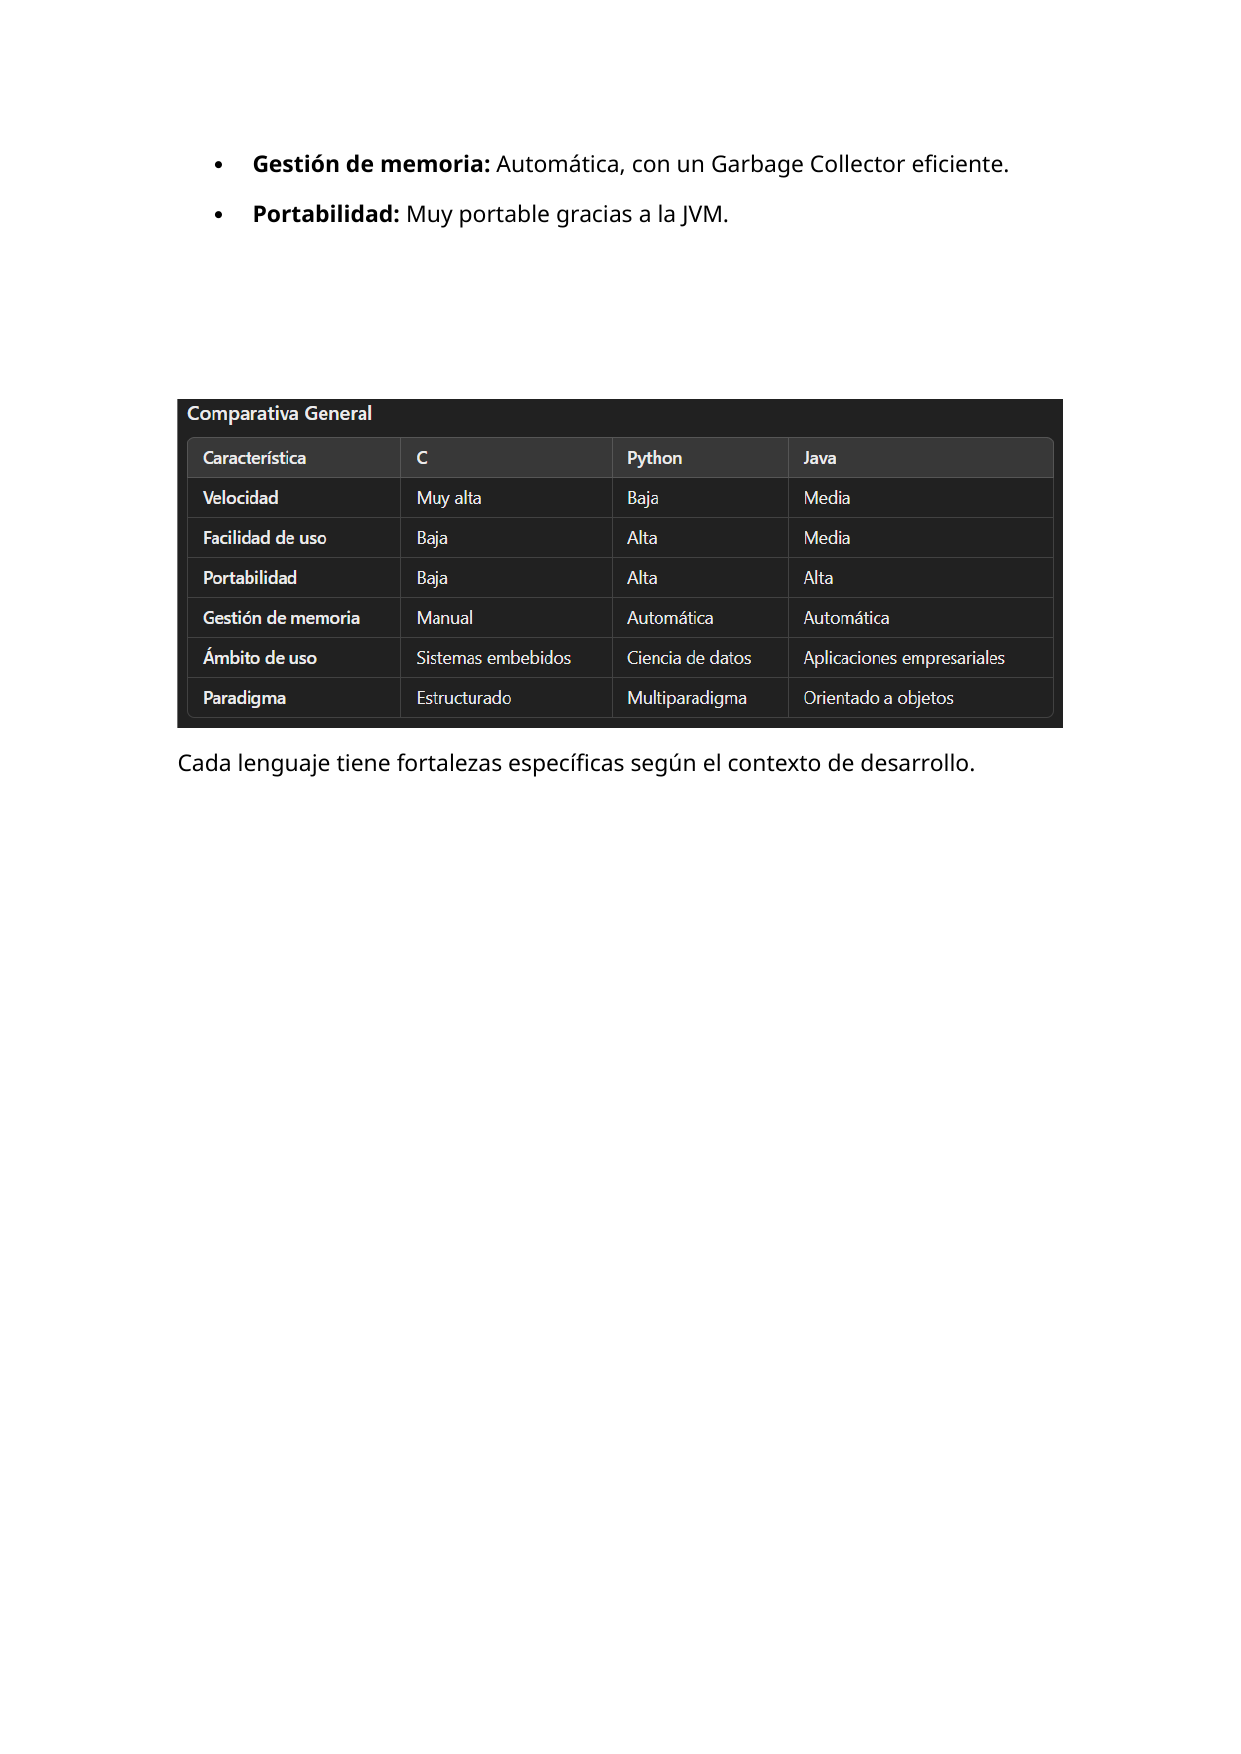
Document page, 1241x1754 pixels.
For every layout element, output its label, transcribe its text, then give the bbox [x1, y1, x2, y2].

picture [177, 399, 1063, 728]
text Cada lenguaje tiene fortalezas específicas según el contexto de desarrollo. [177, 747, 1063, 778]
list Portabilidad: Muy portable gracias a la JVM. [215, 198, 1063, 229]
list Gestión de memoria: Automática, con un Garbage Collector eficiente. [215, 148, 1063, 179]
